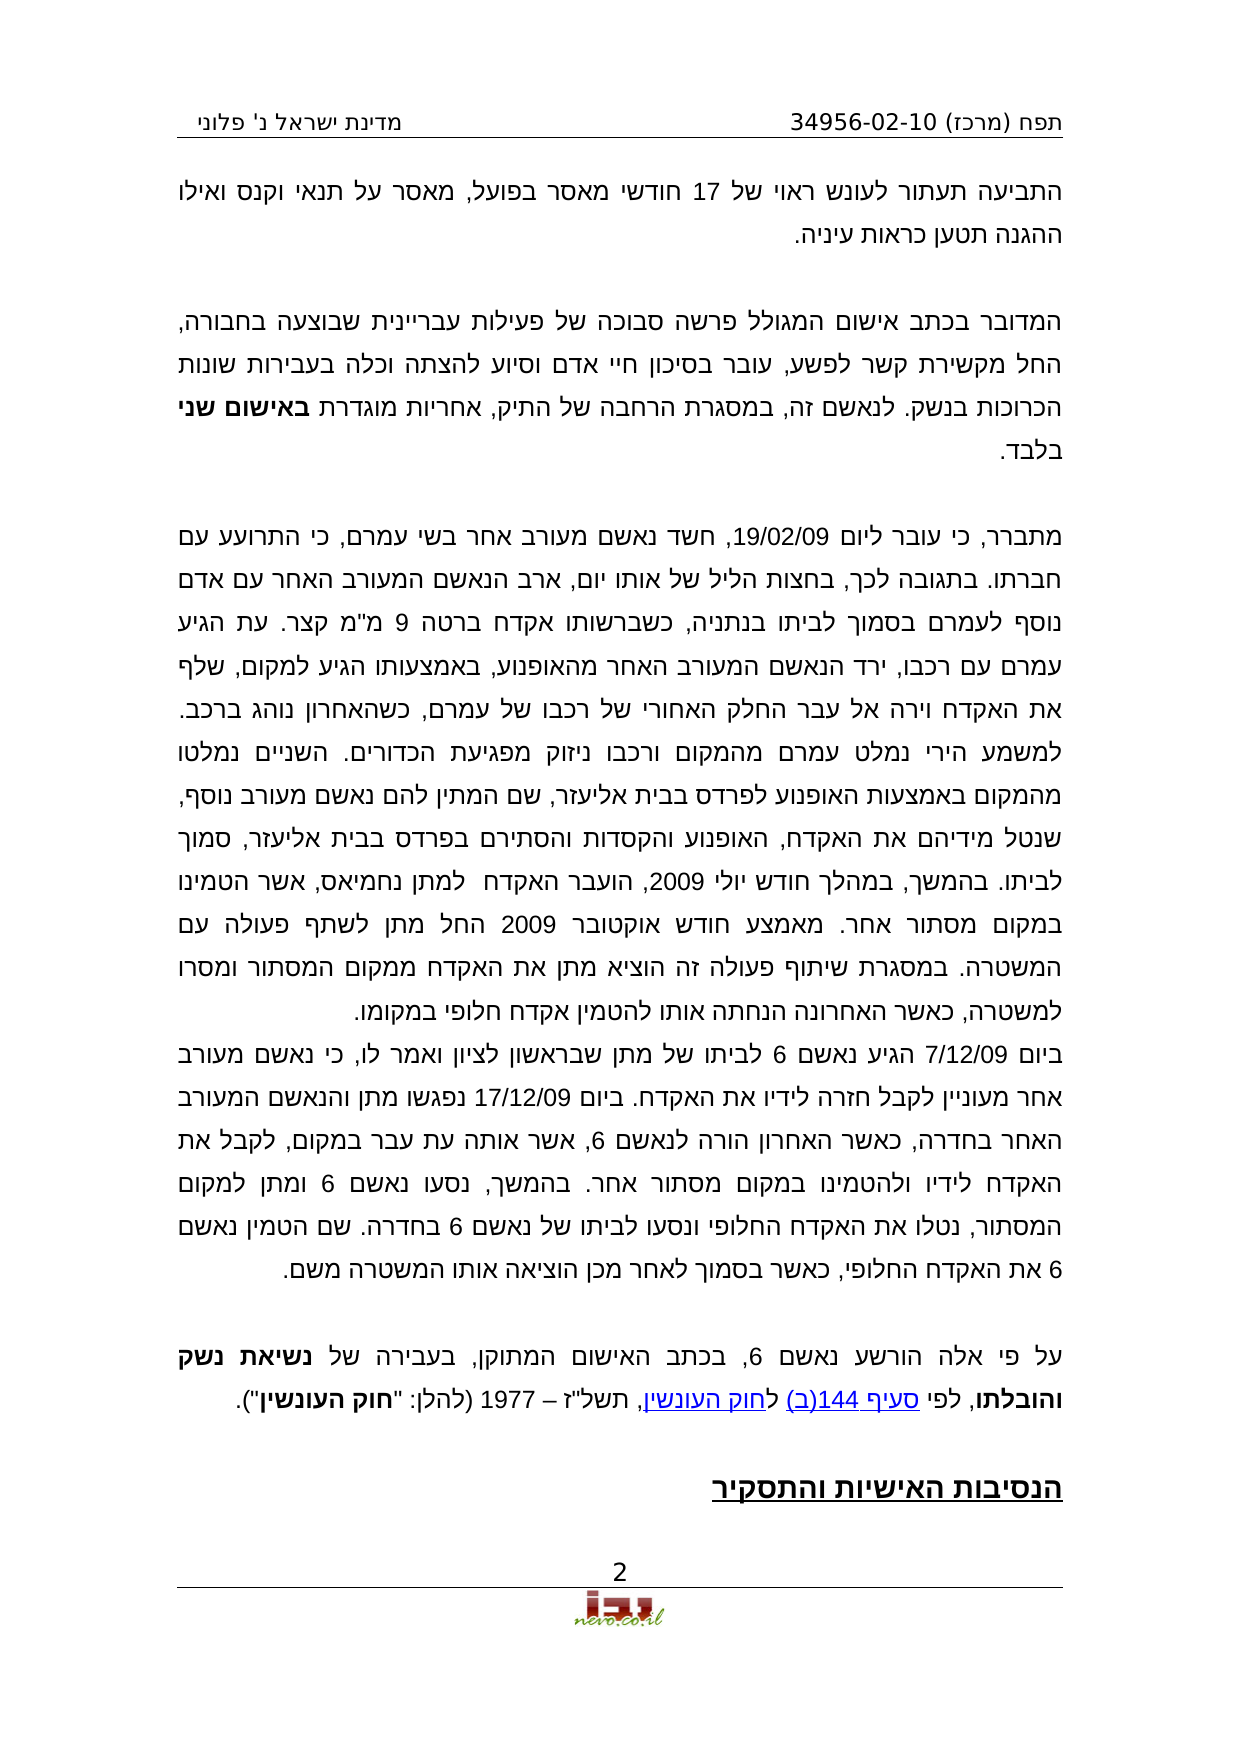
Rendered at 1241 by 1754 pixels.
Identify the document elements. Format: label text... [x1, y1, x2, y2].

picture [574, 1590, 666, 1627]
text על פי אלה הורשע נאשם 6, בכתב האישום המתוקן, בעבירה של נשיאת נשק והובלתו, לפי סעיף 144(ב) לחוק העונשין, תשל"ז – 1977 (להלן: "חוק העונשין"). [177, 1342, 1063, 1413]
text מתברר, כי עובר ליום 19/02/09, חשד נאשם מעורב אחר בשי עמרם, כי התרועע עם חברתו. בתגובה לכך, בחצות הליל של אותו יום, ארב הנאשם המעורב האחר עם אדם נוסף לעמרם בסמוך לביתו בנתניה, כשברשותו אקדח ברטה 9 מ"מ קצר. עת הגיע עמרם עם רכבו, ירד הנאשם המעורב האחר מהאופנוע, באמצעותו הגיע למקום, שלף את האקדח וירה אל עבר החלק האחורי של רכבו של עמרם, כשהאחרון נוהג ברכב. למשמע הירי נמלט עמרם מהמקום ורכבו ניזוק מפגיעת הכדורים. השניים נמלטו מהמקום באמצעות האופנוע לפרדס בבית אליעזר, שם המתין להם נאשם מעורב נוסף, שנטל מידיהם את האקדח, האופנוע והקסדות והסתירם בפרדס בבית אליעזר, סמוך לביתו. בהמשך, במהלך חודש יולי 2009, הועבר האקדח למתן נחמיאס, אשר הטמינו במקום מסתור אחר. מאמצע חודש אוקטובר 2009 החל מתן לשתף פעולה עם המשטרה. במסגרת שיתוף פעולה זה הוציא מתן את האקדח ממקום המסתור ומסרו למשטרה, כאשר האחרונה הנחתה אותו להטמין אקדח חלופי במקומו. [177, 522, 1063, 1025]
text המדובר בכתב אישום המגולל פרשה סבוכה של פעילות עבריינית שבוצעה בחבורה, החל מקשירת קשר לפשע, עובר בסיכון חיי אדם וסיוע להצתה וכלה בעבירות שונות הכרוכות בנשק. לנאשם זה, במסגרת הרחבה של התיק, אחריות מוגדרת באישום שני בלבד. [177, 307, 1063, 465]
text הנסיבות האישיות והתסקיר [177, 1471, 1063, 1504]
text ביום 7/12/09 הגיע נאשם 6 לביתו של מתן שבראשון לציון ואמר לו, כי נאשם מעורב אחר מעוניין לקבל חזרה לידיו את האקדח. ביום 17/12/09 נפגשו מתן והנאשם המעורב האחר בחדרה, כאשר האחרון הורה לנאשם 6, אשר אותה עת עבר במקום, לקבל את האקדח לידיו ולהטמינו במקום מסתור אחר. בהמשך, נסעו נאשם 6 ומתן למקום המסתור, נטלו את האקדח החלופי ונסעו לביתו של נאשם 6 בחדרה. שם הטמין נאשם 6 את האקדח החלופי, כאשר בסמוך לאחר מכן הוציאה אותו המשטרה משם. [177, 1040, 1063, 1284]
